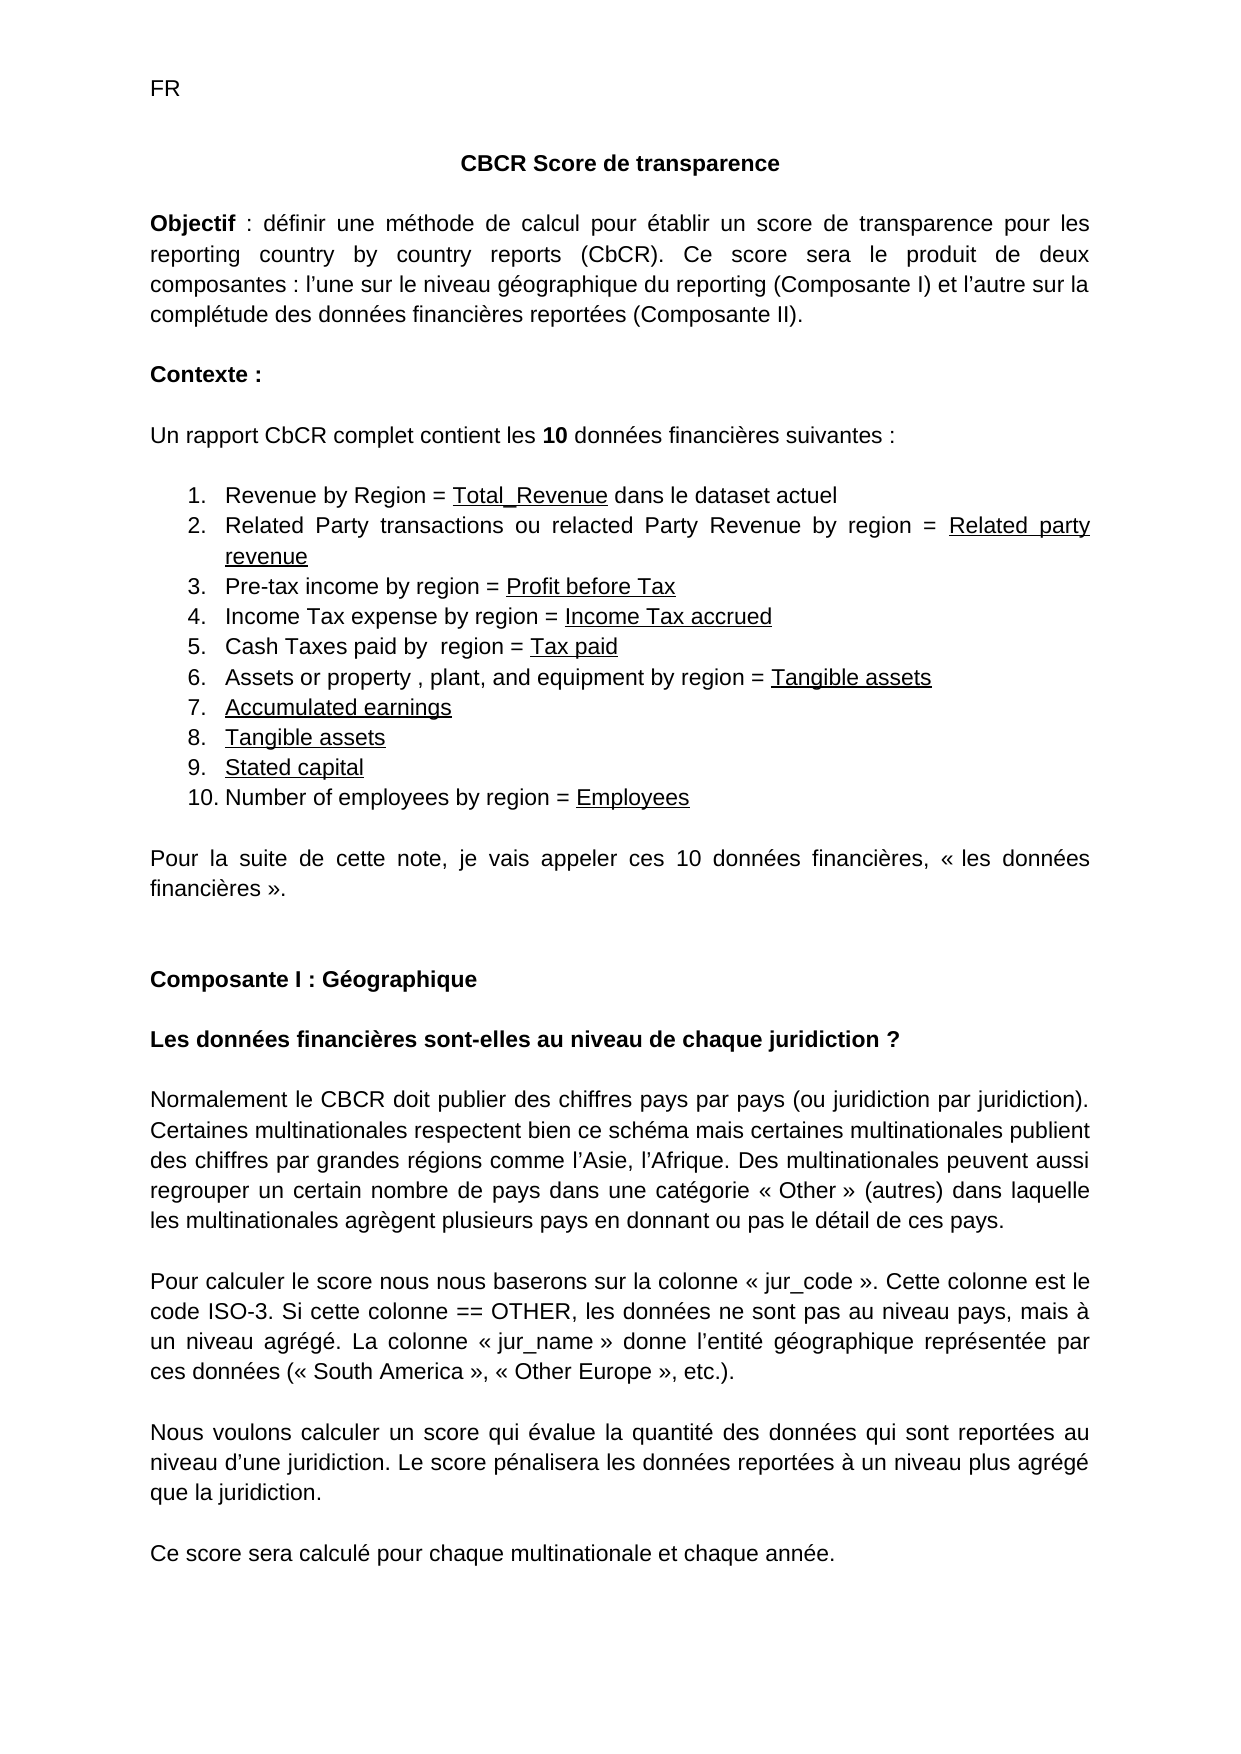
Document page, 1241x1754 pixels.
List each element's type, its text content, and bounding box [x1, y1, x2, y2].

text Objectif : définir une méthode de calcul pour établir un score de transparence pour les reporting country by country reports (CbCR). Ce score sera le produit de deux composantes : l’une sur le niveau géographique du reporting (Composante I) et l’autre sur la complétude des données financières reportées (Composante II). [150, 210, 1090, 327]
text Composante I : Géographique [150, 966, 1090, 992]
list Revenue by Region = Total_Revenue dans le dataset actuel [187, 482, 1090, 509]
text CBCR Score de transparence [150, 150, 1090, 176]
text Nous voulons calculer un score qui évalue la quantité des données qui sont reportées au niveau d’une juridiction. Le score pénalisera les données reportées à un niveau plus agrégé que la juridiction. [150, 1419, 1090, 1506]
list Related Party transactions ou relacted Party Revenue by region = Related party revenue [187, 512, 1090, 569]
list Income Tax expense by region = Income Tax accrued [187, 603, 1090, 629]
list Cash Taxes paid by region = Tax paid [187, 633, 1090, 660]
text Un rapport CbCR complet contient les 10 données financières suivantes : [150, 422, 1090, 448]
list Assets or property , plant, and equipment by region = Tangible assets [187, 663, 1090, 690]
text Normalement le CBCR doit publier des chiffres pays par pays (ou juridiction par juridiction). Certaines multinationales respectent bien ce schéma mais certaines multinationales publient des chiffres par grandes régions comme l’Asie, l’Afrique. Des multinationales peuvent aussi regrouper un certain nombre de pays dans une catégorie « Other » (autres) dans laquelle les multinationales agrègent plusieurs pays en donnant ou pas le détail de ces pays. [150, 1086, 1090, 1234]
text Pour calculer le score nous nous baserons sur la colonne « jur_code ». Cette colonne est le code ISO-3. Si cette colonne == OTHER, les données ne sont pas au niveau pays, mais à un niveau agrégé. La colonne « jur_name » donne l’entité géographique représentée par ces données (« South America », « Other Europe », etc.). [150, 1268, 1090, 1385]
text Contexte : [150, 361, 1090, 388]
text Pour la suite de cette note, je vais appeler ces 10 données financières, « les données financières ». [150, 845, 1090, 901]
list Accumulated earnings [187, 694, 1090, 720]
list Stated capital [187, 754, 1090, 781]
list Number of employees by region = Employees [187, 784, 1090, 811]
list Pre-tax income by region = Profit before Tax [187, 573, 1090, 599]
text Ce score sera calculé pour chaque multinationale et chaque année. [150, 1539, 1090, 1566]
list Tangible assets [187, 724, 1090, 750]
text Les données financières sont-elles au niveau de chaque juridiction ? [150, 1026, 1090, 1052]
